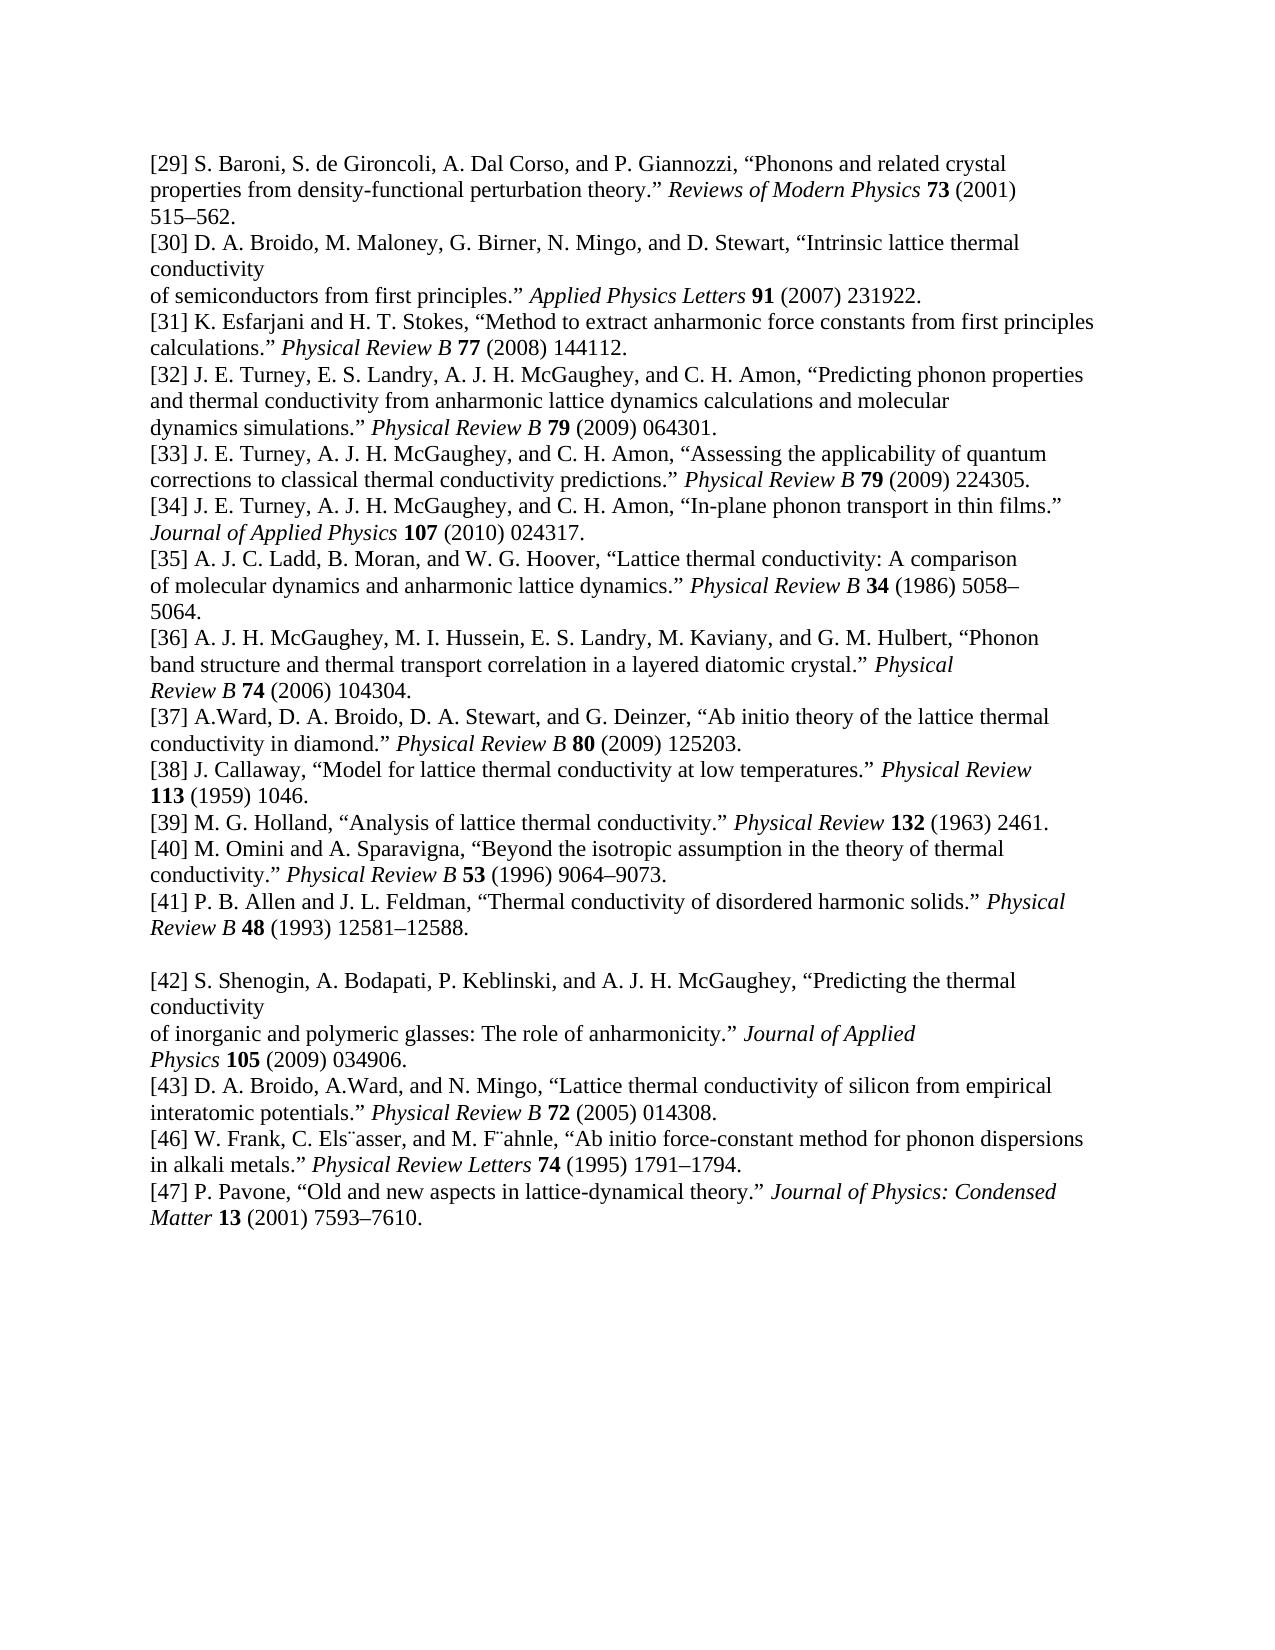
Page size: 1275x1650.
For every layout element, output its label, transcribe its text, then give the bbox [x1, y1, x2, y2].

text in alkali metals.” Physical Review Letters 74 (1995) 1791–1794. [150, 1151, 1125, 1178]
text of semiconductors from first principles.” Applied Physics Letters 91 (2007) 231922. [150, 282, 1125, 308]
text [31] K. Esfarjani and H. T. Stokes, “Method to extract anharmonic force constants from first principles [150, 308, 1125, 334]
text [43] D. A. Broido, A.Ward, and N. Mingo, “Lattice thermal conductivity of silicon from empirical [150, 1072, 1125, 1099]
text of molecular dynamics and anharmonic lattice dynamics.” Physical Review B 34 (1986) 5058– [150, 572, 1125, 598]
text [36] A. J. H. McGaughey, M. I. Hussein, E. S. Landry, M. Kaviany, and G. M. Hulbert, “Phonon [150, 624, 1125, 651]
text [33] J. E. Turney, A. J. H. McGaughey, and C. H. Amon, “Assessing the applicability of quantum [150, 440, 1125, 466]
text 5064. [150, 598, 1125, 624]
text calculations.” Physical Review B 77 (2008) 144112. [150, 334, 1125, 361]
text Journal of Applied Physics 107 (2010) 024317. [150, 519, 1125, 545]
text [32] J. E. Turney, E. S. Landry, A. J. H. McGaughey, and C. H. Amon, “Predicting phonon properties [150, 361, 1125, 387]
text [30] D. A. Broido, M. Maloney, G. Birner, N. Mingo, and D. Stewart, “Intrinsic lattice thermal conductivity [150, 229, 1125, 282]
text Matter 13 (2001) 7593–7610. [150, 1204, 1125, 1231]
text [35] A. J. C. Ladd, B. Moran, and W. G. Hoover, “Lattice thermal conductivity: A comparison [150, 545, 1125, 572]
text [47] P. Pavone, “Old and new aspects in lattice-dynamical theory.” Journal of Physics: Condensed [150, 1178, 1125, 1204]
text [34] J. E. Turney, A. J. H. McGaughey, and C. H. Amon, “In-plane phonon transport in thin films.” [150, 493, 1125, 519]
text and thermal conductivity from anharmonic lattice dynamics calculations and molecular [150, 387, 1125, 413]
text [46] W. Frank, C. Els¨asser, and M. F¨ahnle, “Ab initio force-constant method for phonon dispersions [150, 1125, 1125, 1151]
text band structure and thermal transport correlation in a layered diatomic crystal.” Physical [150, 651, 1125, 677]
text dynamics simulations.” Physical Review B 79 (2009) 064301. [150, 413, 1125, 440]
text corrections to classical thermal conductivity predictions.” Physical Review B 79 (2009) 224305. [150, 466, 1125, 493]
text [29] S. Baroni, S. de Gironcoli, A. Dal Corso, and P. Giannozzi, “Phonons and related crystal [150, 150, 1125, 176]
text Review B 48 (1993) 12581–12588. [150, 914, 1125, 941]
text interatomic potentials.” Physical Review B 72 (2005) 014308. [150, 1099, 1125, 1125]
text conductivity in diamond.” Physical Review B 80 (2009) 125203. [150, 730, 1125, 756]
text [42] S. Shenogin, A. Bodapati, P. Keblinski, and A. J. H. McGaughey, “Predicting the thermal conductivity [150, 967, 1125, 1020]
text conductivity.” Physical Review B 53 (1996) 9064–9073. [150, 862, 1125, 888]
text 113 (1959) 1046. [150, 782, 1125, 809]
text Physics 105 (2009) 034906. [150, 1046, 1125, 1072]
text of inorganic and polymeric glasses: The role of anharmonicity.” Journal of Applied [150, 1020, 1125, 1046]
text 515–562. [150, 203, 1125, 229]
text properties from density-functional perturbation theory.” Reviews of Modern Physics 73 (2001) [150, 176, 1125, 203]
text [37] A.Ward, D. A. Broido, D. A. Stewart, and G. Deinzer, “Ab initio theory of the lattice thermal [150, 703, 1125, 730]
text [40] M. Omini and A. Sparavigna, “Beyond the isotropic assumption in the theory of thermal [150, 835, 1125, 862]
text [41] P. B. Allen and J. L. Feldman, “Thermal conductivity of disordered harmonic solids.” Physical [150, 888, 1125, 914]
text [38] J. Callaway, “Model for lattice thermal conductivity at low temperatures.” Physical Review [150, 756, 1125, 782]
text [39] M. G. Holland, “Analysis of lattice thermal conductivity.” Physical Review 132 (1963) 2461. [150, 809, 1125, 835]
text Review B 74 (2006) 104304. [150, 677, 1125, 703]
